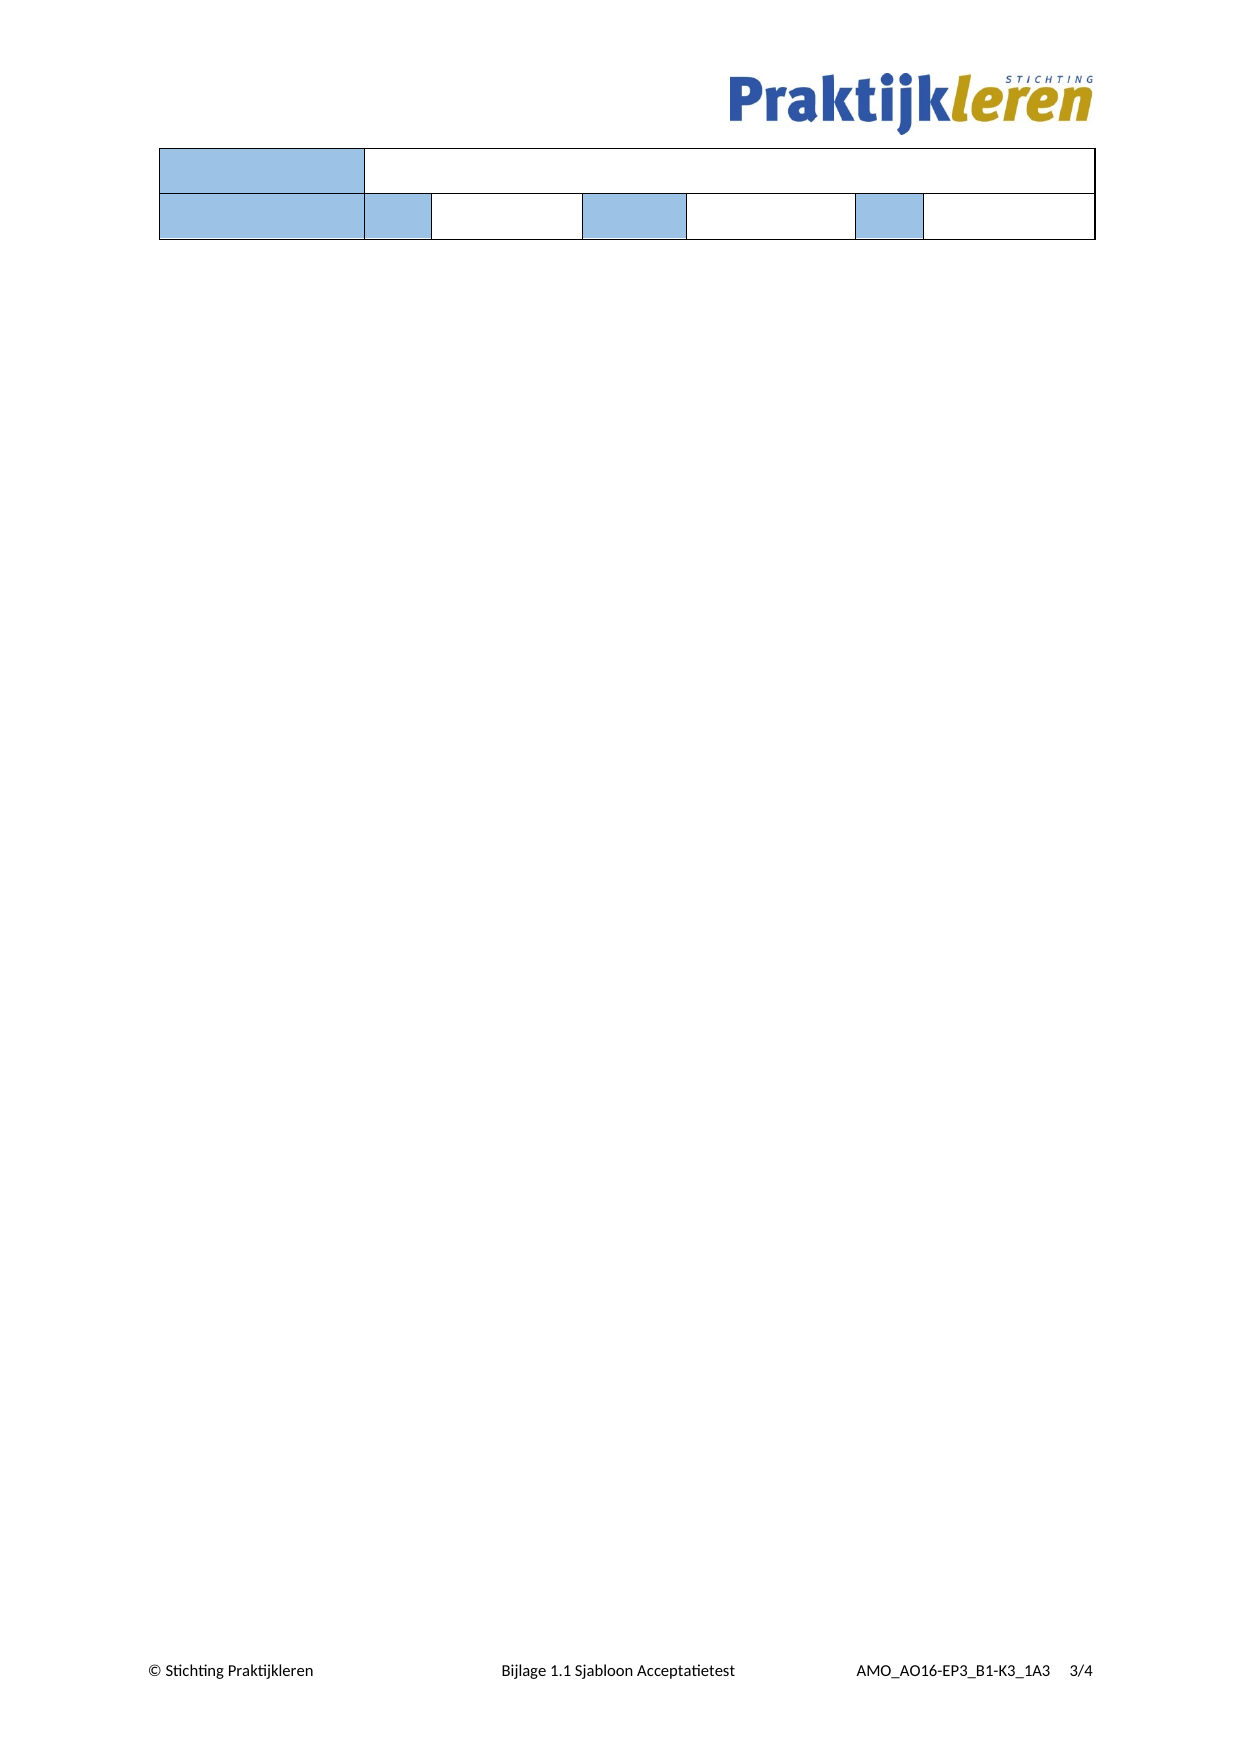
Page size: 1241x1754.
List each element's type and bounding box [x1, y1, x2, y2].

table_cell [365, 194, 431, 238]
table_cell [924, 194, 1094, 238]
table_cell [160, 149, 364, 193]
table_cell [432, 194, 582, 238]
picture [730, 73, 1093, 135]
table_cell [365, 149, 1094, 193]
table_cell [160, 194, 364, 238]
table_cell [856, 194, 923, 238]
table_cell [687, 194, 855, 238]
table_cell [583, 194, 686, 238]
